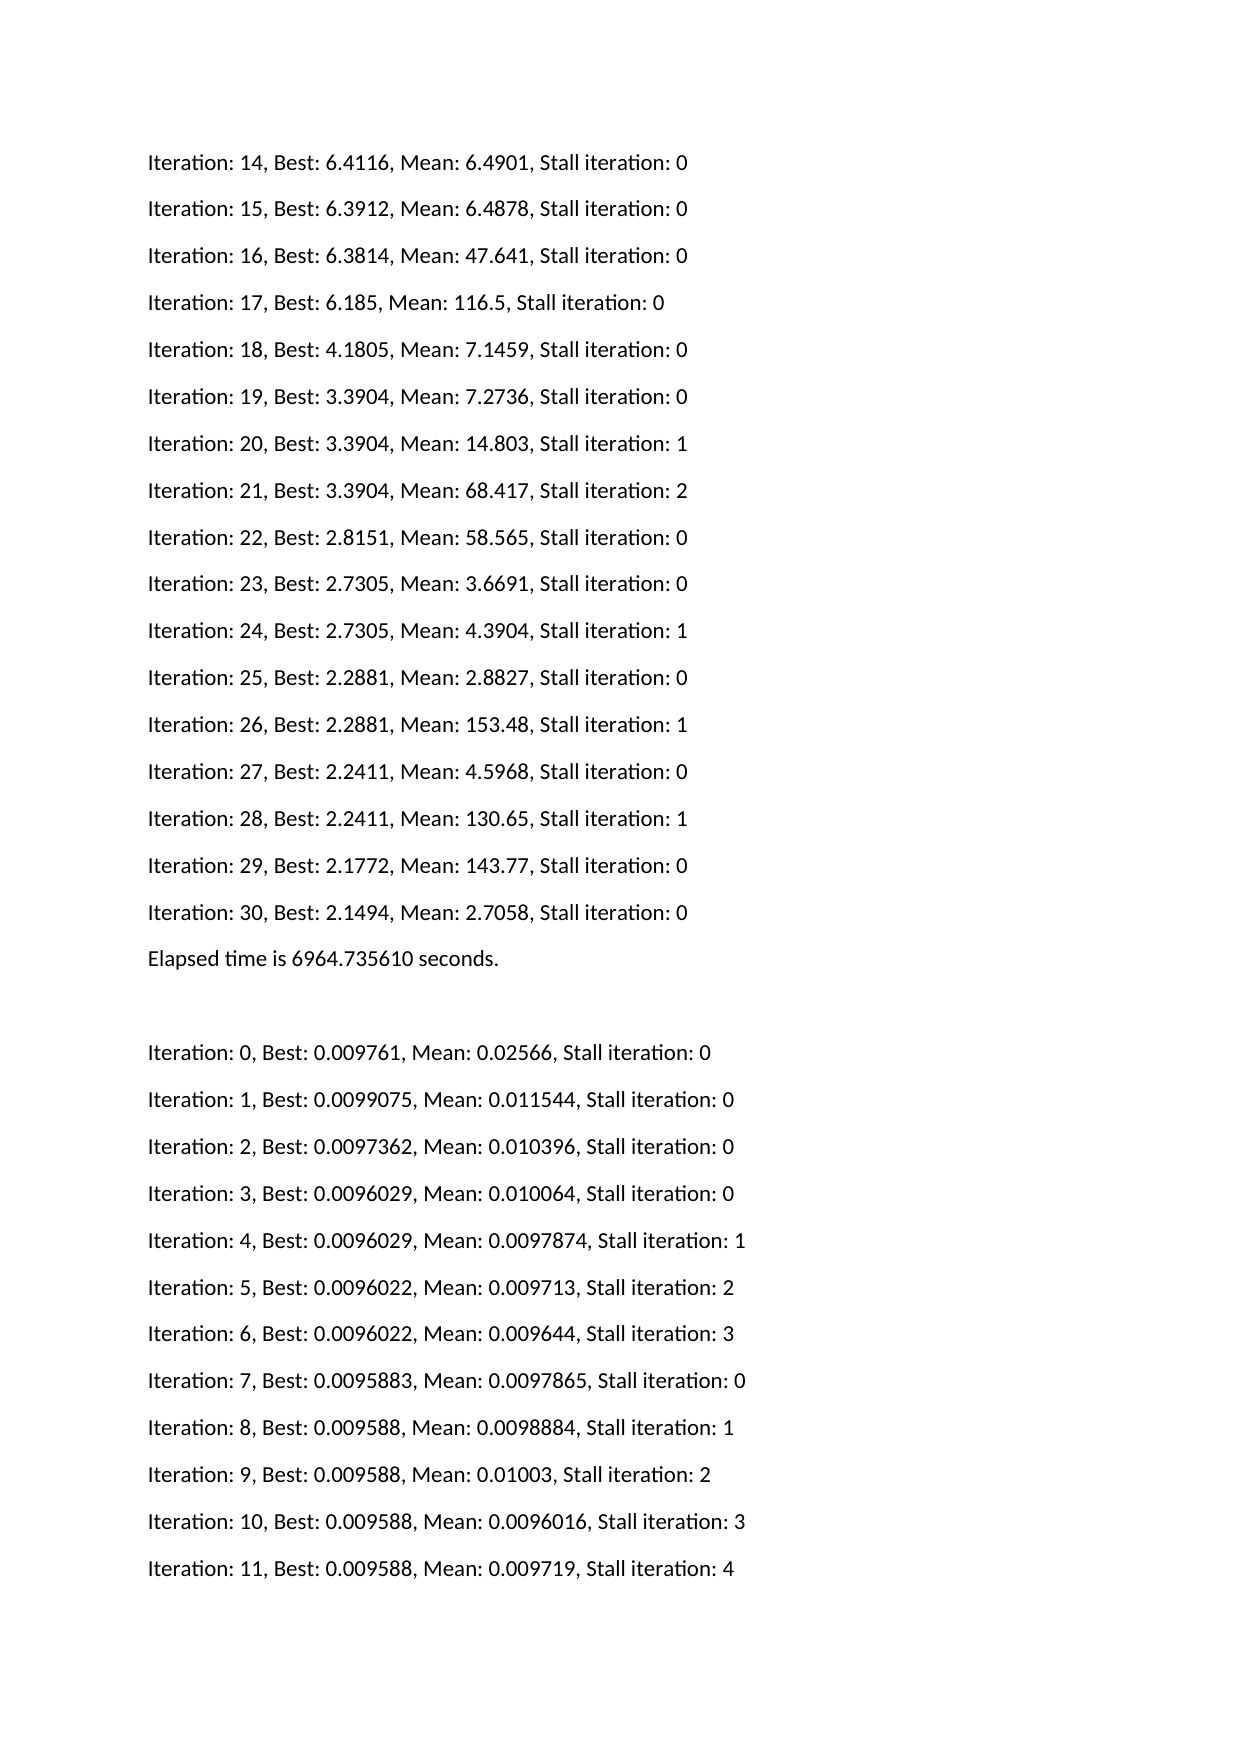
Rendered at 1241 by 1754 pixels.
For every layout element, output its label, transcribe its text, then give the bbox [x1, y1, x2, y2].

text Iteration: 26, Best: 2.2881, Mean: 153.48, Stall iteration: 1 [148, 710, 1093, 738]
text Iteration: 27, Best: 2.2411, Mean: 4.5968, Stall iteration: 0 [148, 757, 1093, 785]
text Iteration: 21, Best: 3.3904, Mean: 68.417, Stall iteration: 2 [148, 476, 1093, 504]
text Iteration: 6, Best: 0.0096022, Mean: 0.009644, Stall iteration: 3 [148, 1319, 1093, 1347]
text Iteration: 29, Best: 2.1772, Mean: 143.77, Stall iteration: 0 [148, 851, 1093, 879]
text Iteration: 22, Best: 2.8151, Mean: 58.565, Stall iteration: 0 [148, 523, 1093, 551]
text Iteration: 7, Best: 0.0095883, Mean: 0.0097865, Stall iteration: 0 [148, 1366, 1093, 1394]
text Iteration: 15, Best: 6.3912, Mean: 6.4878, Stall iteration: 0 [148, 194, 1093, 222]
text Iteration: 19, Best: 3.3904, Mean: 7.2736, Stall iteration: 0 [148, 382, 1093, 410]
text Iteration: 23, Best: 2.7305, Mean: 3.6691, Stall iteration: 0 [148, 569, 1093, 597]
text Iteration: 14, Best: 6.4116, Mean: 6.4901, Stall iteration: 0 [148, 148, 1093, 176]
text Iteration: 2, Best: 0.0097362, Mean: 0.010396, Stall iteration: 0 [148, 1132, 1093, 1160]
text Iteration: 20, Best: 3.3904, Mean: 14.803, Stall iteration: 1 [148, 429, 1093, 457]
text Iteration: 17, Best: 6.185, Mean: 116.5, Stall iteration: 0 [148, 288, 1093, 316]
text Iteration: 25, Best: 2.2881, Mean: 2.8827, Stall iteration: 0 [148, 663, 1093, 691]
text Iteration: 5, Best: 0.0096022, Mean: 0.009713, Stall iteration: 2 [148, 1273, 1093, 1301]
text Iteration: 1, Best: 0.0099075, Mean: 0.011544, Stall iteration: 0 [148, 1085, 1093, 1113]
text Iteration: 28, Best: 2.2411, Mean: 130.65, Stall iteration: 1 [148, 804, 1093, 832]
text Iteration: 24, Best: 2.7305, Mean: 4.3904, Stall iteration: 1 [148, 616, 1093, 644]
text Iteration: 10, Best: 0.009588, Mean: 0.0096016, Stall iteration: 3 [148, 1507, 1093, 1535]
text Iteration: 11, Best: 0.009588, Mean: 0.009719, Stall iteration: 4 [148, 1554, 1093, 1582]
text Iteration: 4, Best: 0.0096029, Mean: 0.0097874, Stall iteration: 1 [148, 1226, 1093, 1254]
text Iteration: 0, Best: 0.009761, Mean: 0.02566, Stall iteration: 0 [148, 1038, 1093, 1066]
text Iteration: 9, Best: 0.009588, Mean: 0.01003, Stall iteration: 2 [148, 1460, 1093, 1488]
text Iteration: 3, Best: 0.0096029, Mean: 0.010064, Stall iteration: 0 [148, 1179, 1093, 1207]
text Iteration: 16, Best: 6.3814, Mean: 47.641, Stall iteration: 0 [148, 241, 1093, 269]
text Iteration: 30, Best: 2.1494, Mean: 2.7058, Stall iteration: 0 [148, 898, 1093, 926]
text Iteration: 18, Best: 4.1805, Mean: 7.1459, Stall iteration: 0 [148, 335, 1093, 363]
text Elapsed time is 6964.735610 seconds. [148, 944, 1093, 972]
text Iteration: 8, Best: 0.009588, Mean: 0.0098884, Stall iteration: 1 [148, 1413, 1093, 1441]
